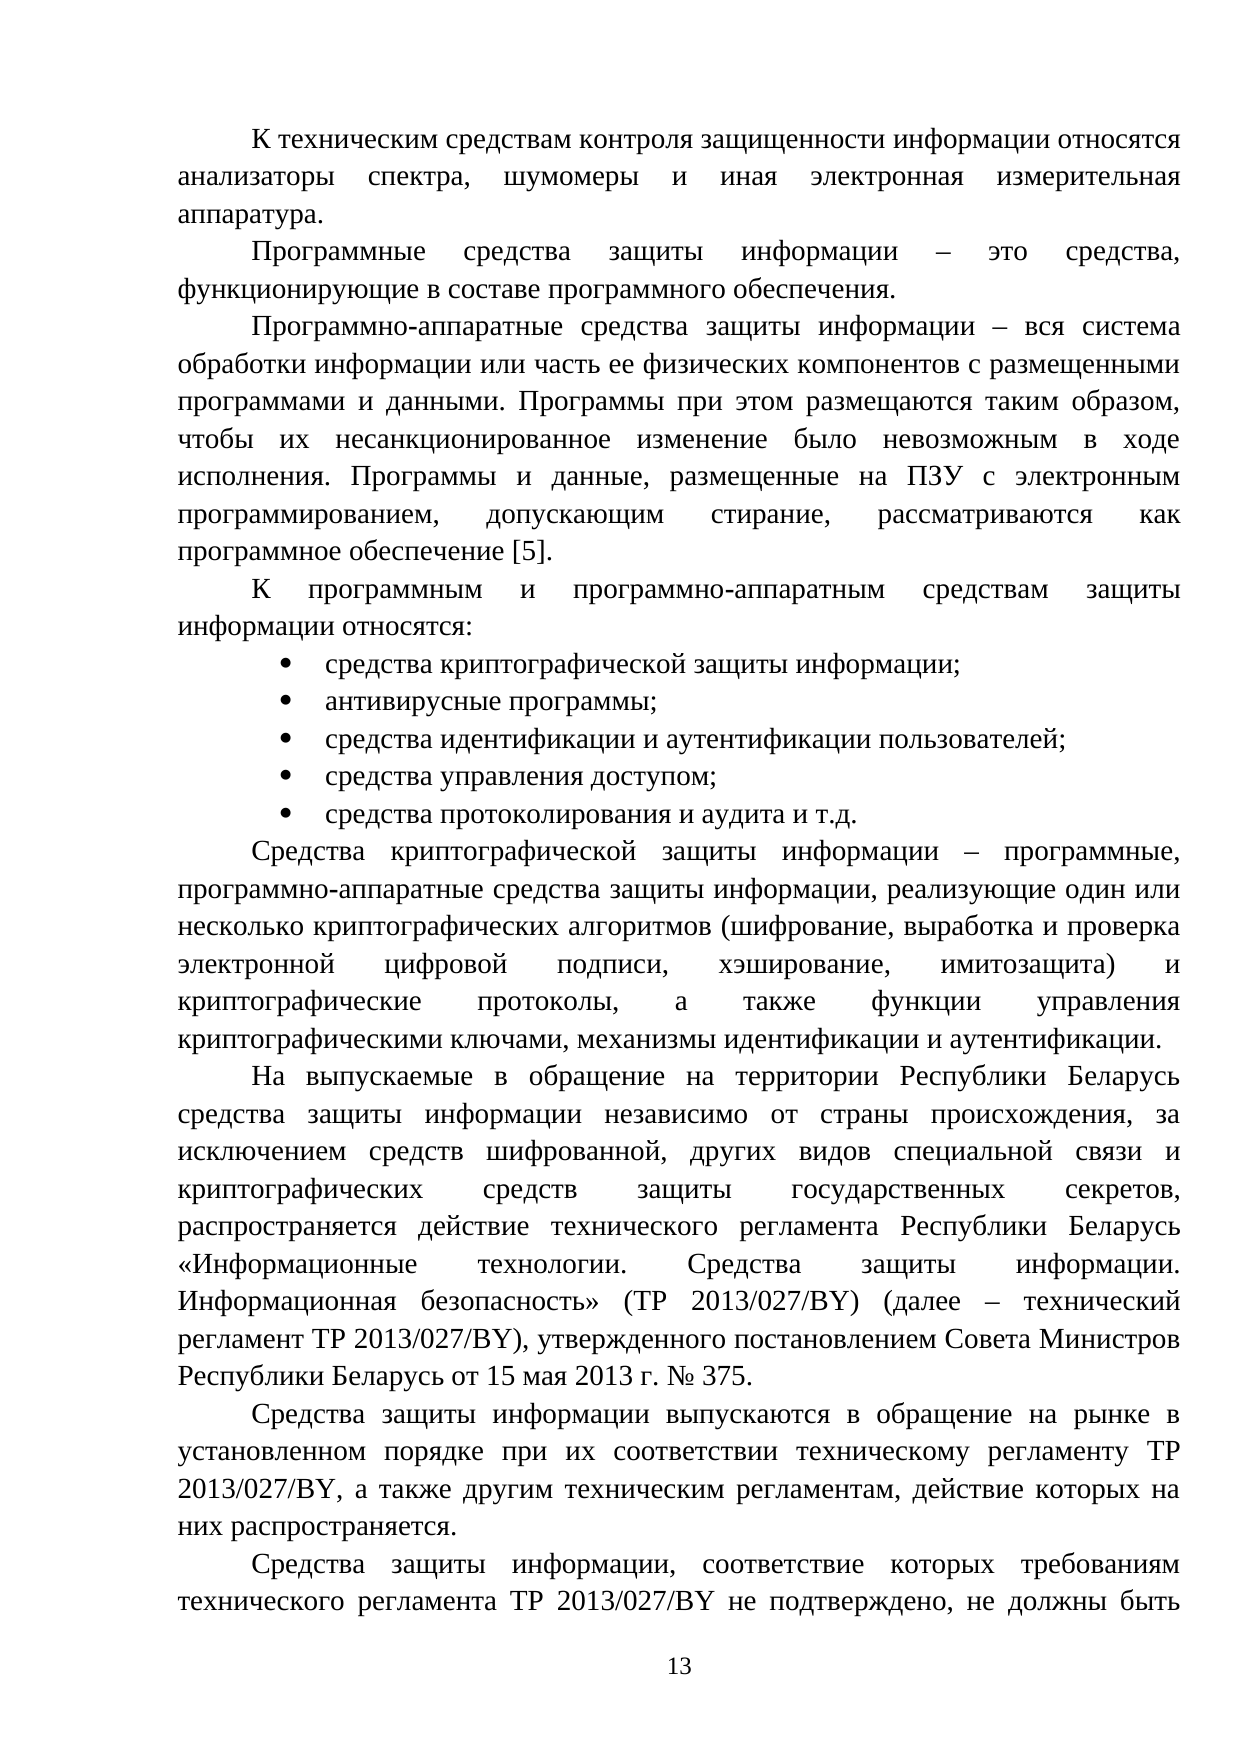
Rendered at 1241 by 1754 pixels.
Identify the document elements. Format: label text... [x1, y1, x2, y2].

list средства управления доступом; [177, 756, 1181, 793]
list средства криптографической защиты информации; [177, 643, 1181, 681]
text Средства защиты информации выпускаются в обращение на рынке в установленном порядке при их соответствии техническому регламенту ТР 2013/027/BY, а также другим техническим регламентам, действие которых на них распространяется. [177, 1393, 1181, 1543]
list средства протоколирования и аудита и т.д. [177, 793, 1181, 831]
text Программные средства защиты информации – это средства, функционирующие в составе программного обеспечения. [177, 231, 1181, 306]
text Программно-аппаратные средства защиты информации – вся система обработки информации или часть ее физических компонентов с размещенными программами и данными. Программы при этом размещаются таким образом, чтобы их несанкционированное изменение было невозможным в ходе исполнения. Программы и данные, размещенные на ПЗУ с электронным программированием, допускающим стирание, рассматриваются как программное обеспечение [5]. [177, 306, 1181, 568]
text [177, 1543, 1181, 1618]
text К программным и программно-аппаратным средствам защиты информации относятся: [177, 568, 1181, 643]
text На выпускаемые в обращение на территории Республики Беларусь средства защиты информации независимо от страны происхождения, за исключением средств шифрованной, других видов специальной связи и криптографических средств защиты государственных секретов, распространяется действие технического регламента Республики Беларусь «Информационные технологии. Средства защиты информации. Информационная безопасность» (ТР 2013/027/BY) (далее – технический регламент ТР 2013/027/BY), утвержденного постановлением Совета Министров Республики Беларусь от 15 мая 2013 г. № 375. [177, 1056, 1181, 1393]
text Средства криптографической защиты информации – программные, программно-аппаратные средства защиты информации, реализующие один или несколько криптографических алгоритмов (шифрование, выработка и проверка электронной цифровой подписи, хэширование, имитозащита) и криптографические протоколы, а также функции управления криптографическими ключами, механизмы идентификации и аутентификации. [177, 831, 1181, 1056]
list антивирусные программы; [177, 681, 1181, 718]
text К техническим средствам контроля защищенности информации относятся анализаторы спектра, шумомеры и иная электронная измерительная аппаратура. [177, 118, 1181, 231]
list средства идентификации и аутентификации пользователей; [177, 718, 1181, 756]
